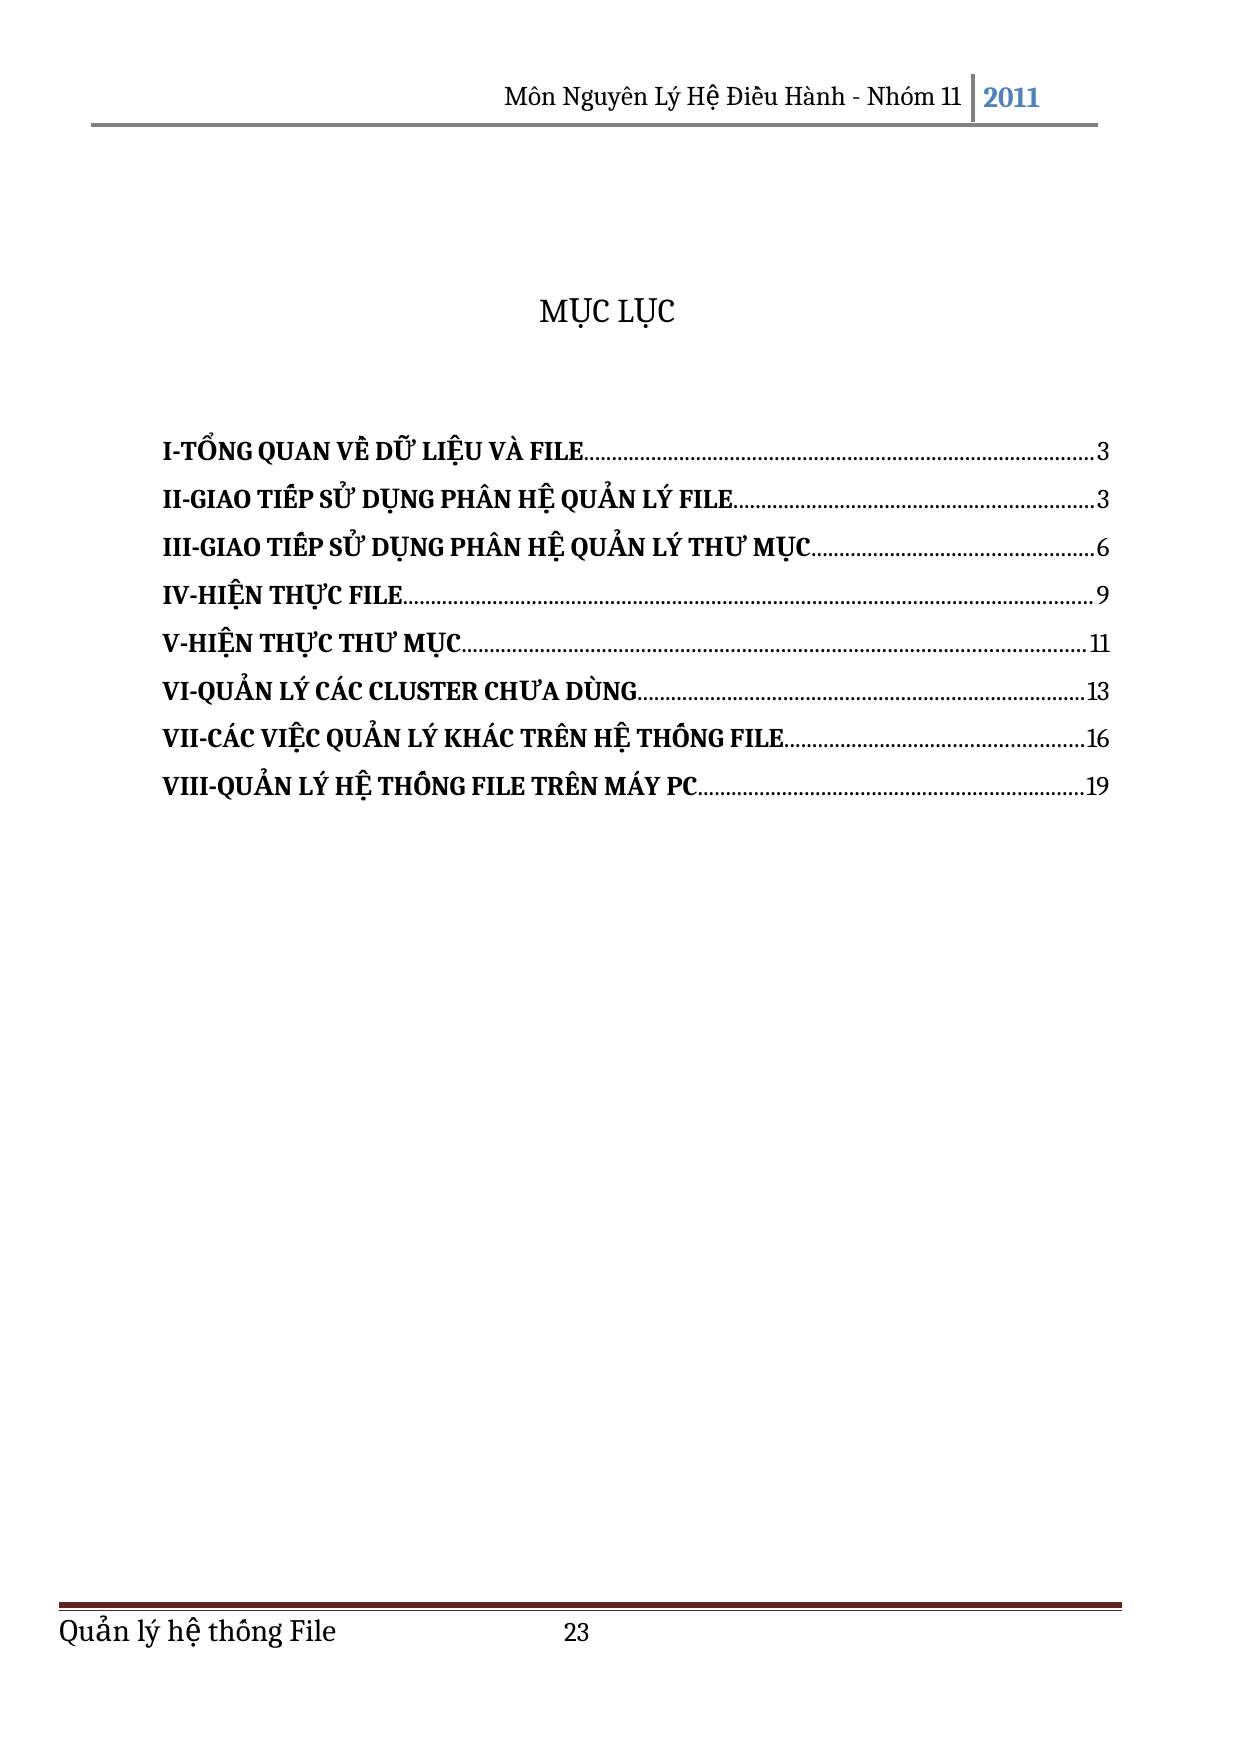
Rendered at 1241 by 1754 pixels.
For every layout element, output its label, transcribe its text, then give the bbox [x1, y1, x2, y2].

text MỤC LỤC [103, 292, 1110, 331]
